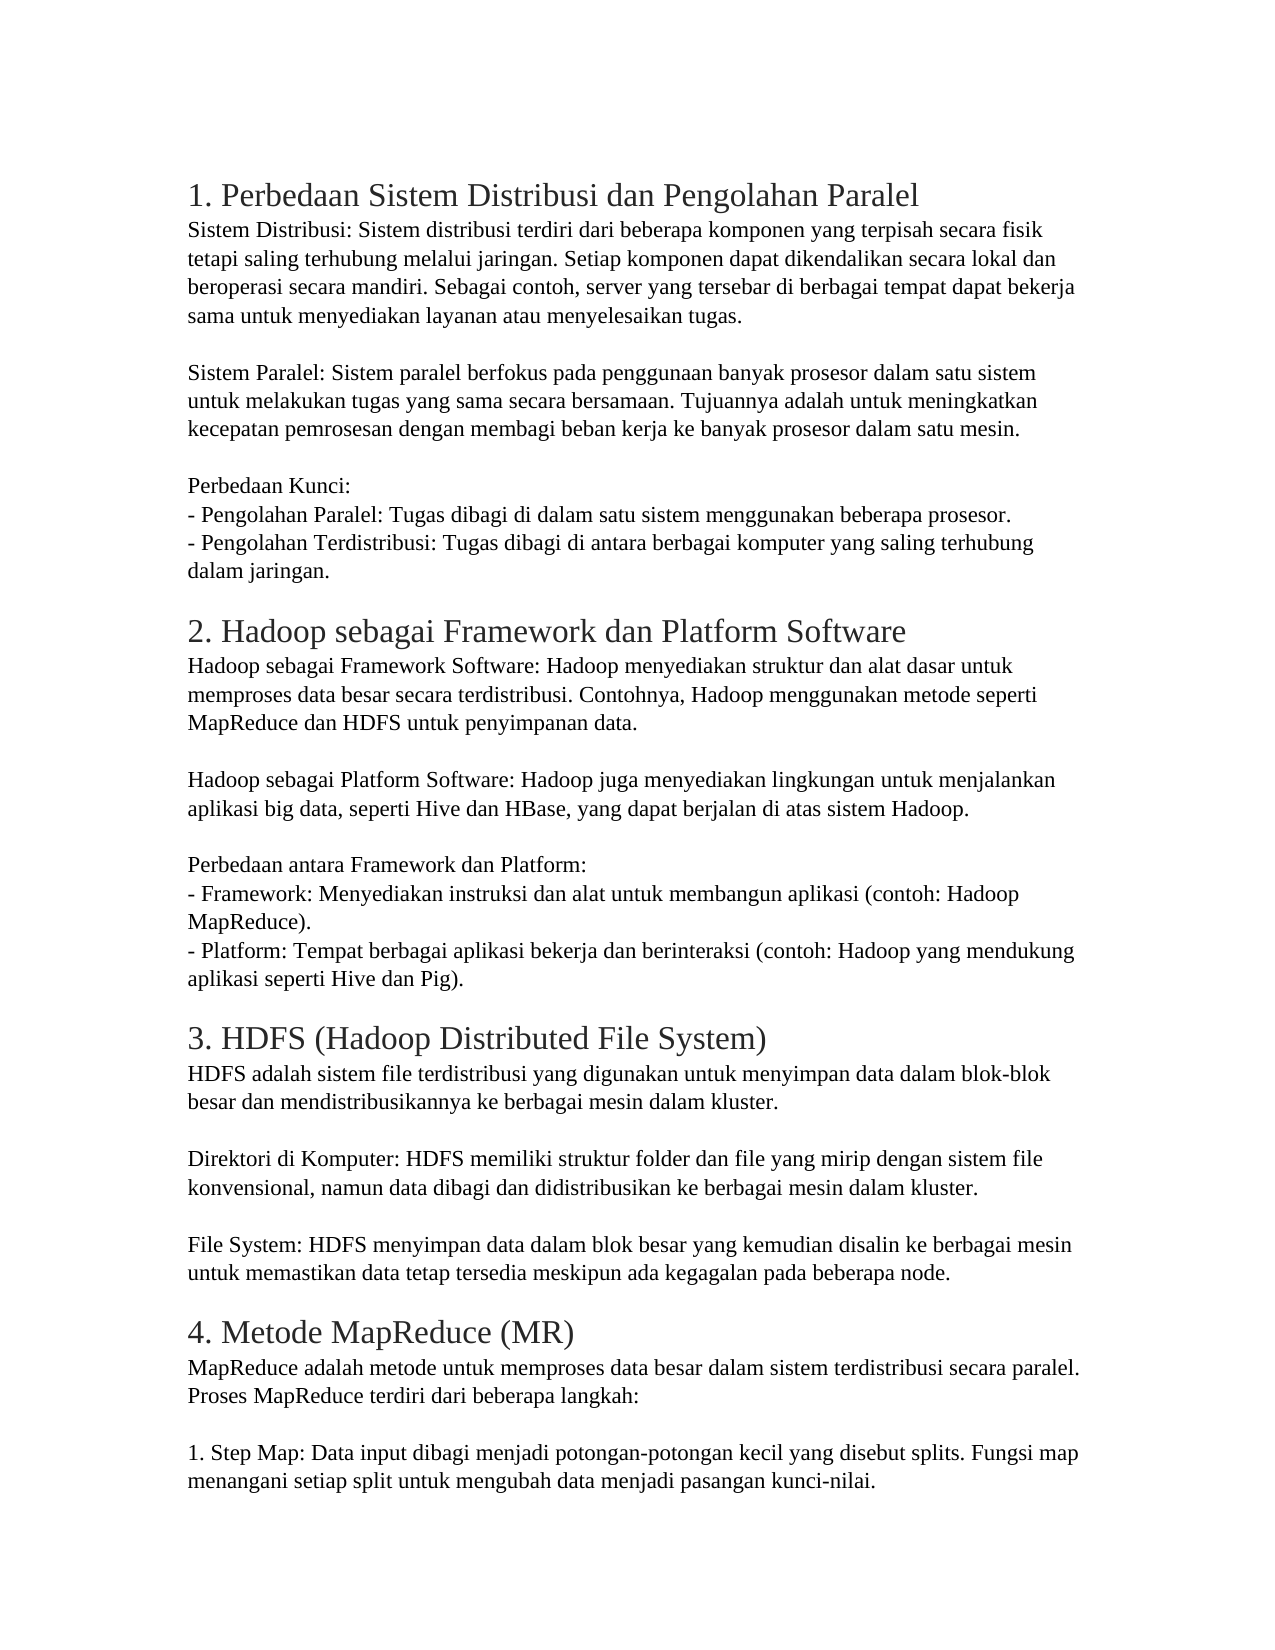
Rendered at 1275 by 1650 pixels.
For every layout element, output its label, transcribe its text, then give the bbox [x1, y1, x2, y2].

subtitle 4. Metode MapReduce (MR) [187, 1312, 1087, 1351]
text HDFS adalah sistem file terdistribusi yang digunakan untuk menyimpan data dalam blok-blok besar dan mendistribusikannya ke berbagai mesin dalam kluster. Direktori di Komputer: HDFS memiliki struktur folder dan file yang mirip dengan sistem file konvensional, namun data dibagi dan didistribusikan ke berbagai mesin dalam kluster. File System: HDFS menyimpan data dalam blok besar yang kemudian disalin ke berbagai mesin untuk memastikan data tetap tersedia meskipun ada kegagalan pada beberapa node. [187, 1060, 1087, 1285]
subtitle 1. Perbedaan Sistem Distribusi dan Pengolahan Paralel [187, 175, 1087, 213]
text Sistem Distribusi: Sistem distribusi terdiri dari beberapa komponen yang terpisah secara fisik tetapi saling terhubung melalui jaringan. Setiap komponen dapat dikendalikan secara lokal dan beroperasi secara mandiri. Sebagai contoh, server yang tersebar di berbagai tempat dapat bekerja sama untuk menyediakan layanan atau menyelesaikan tugas. Sistem Paralel: Sistem paralel berfokus pada penggunaan banyak prosesor dalam satu sistem untuk melakukan tugas yang sama secara bersamaan. Tujuannya adalah untuk meningkatkan kecepatan pemrosesan dengan membagi beban kerja ke banyak prosesor dalam satu mesin. Perbedaan Kunci: - Pengolahan Paralel: Tugas dibagi di dalam satu sistem menggunakan beberapa prosesor. - Pengolahan Terdistribusi: Tugas dibagi di antara berbagai komputer yang saling terhubung dalam jaringan. [187, 216, 1087, 584]
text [187, 1354, 1087, 1494]
subtitle 3. HDFS (Hadoop Distributed File System) [187, 1019, 1087, 1057]
subtitle 2. Hadoop sebagai Framework dan Platform Software [187, 611, 1087, 649]
text Hadoop sebagai Framework Software: Hadoop menyediakan struktur dan alat dasar untuk memproses data besar secara terdistribusi. Contohnya, Hadoop menggunakan metode seperti MapReduce dan HDFS untuk penyimpanan data. Hadoop sebagai Platform Software: Hadoop juga menyediakan lingkungan untuk menjalankan aplikasi big data, seperti Hive dan HBase, yang dapat berjalan di atas sistem Hadoop. Perbedaan antara Framework dan Platform: - Framework: Menyediakan instruksi dan alat untuk membangun aplikasi (contoh: Hadoop MapReduce). - Platform: Tempat berbagai aplikasi bekerja dan berinteraksi (contoh: Hadoop yang mendukung aplikasi seperti Hive dan Pig). [187, 652, 1087, 992]
